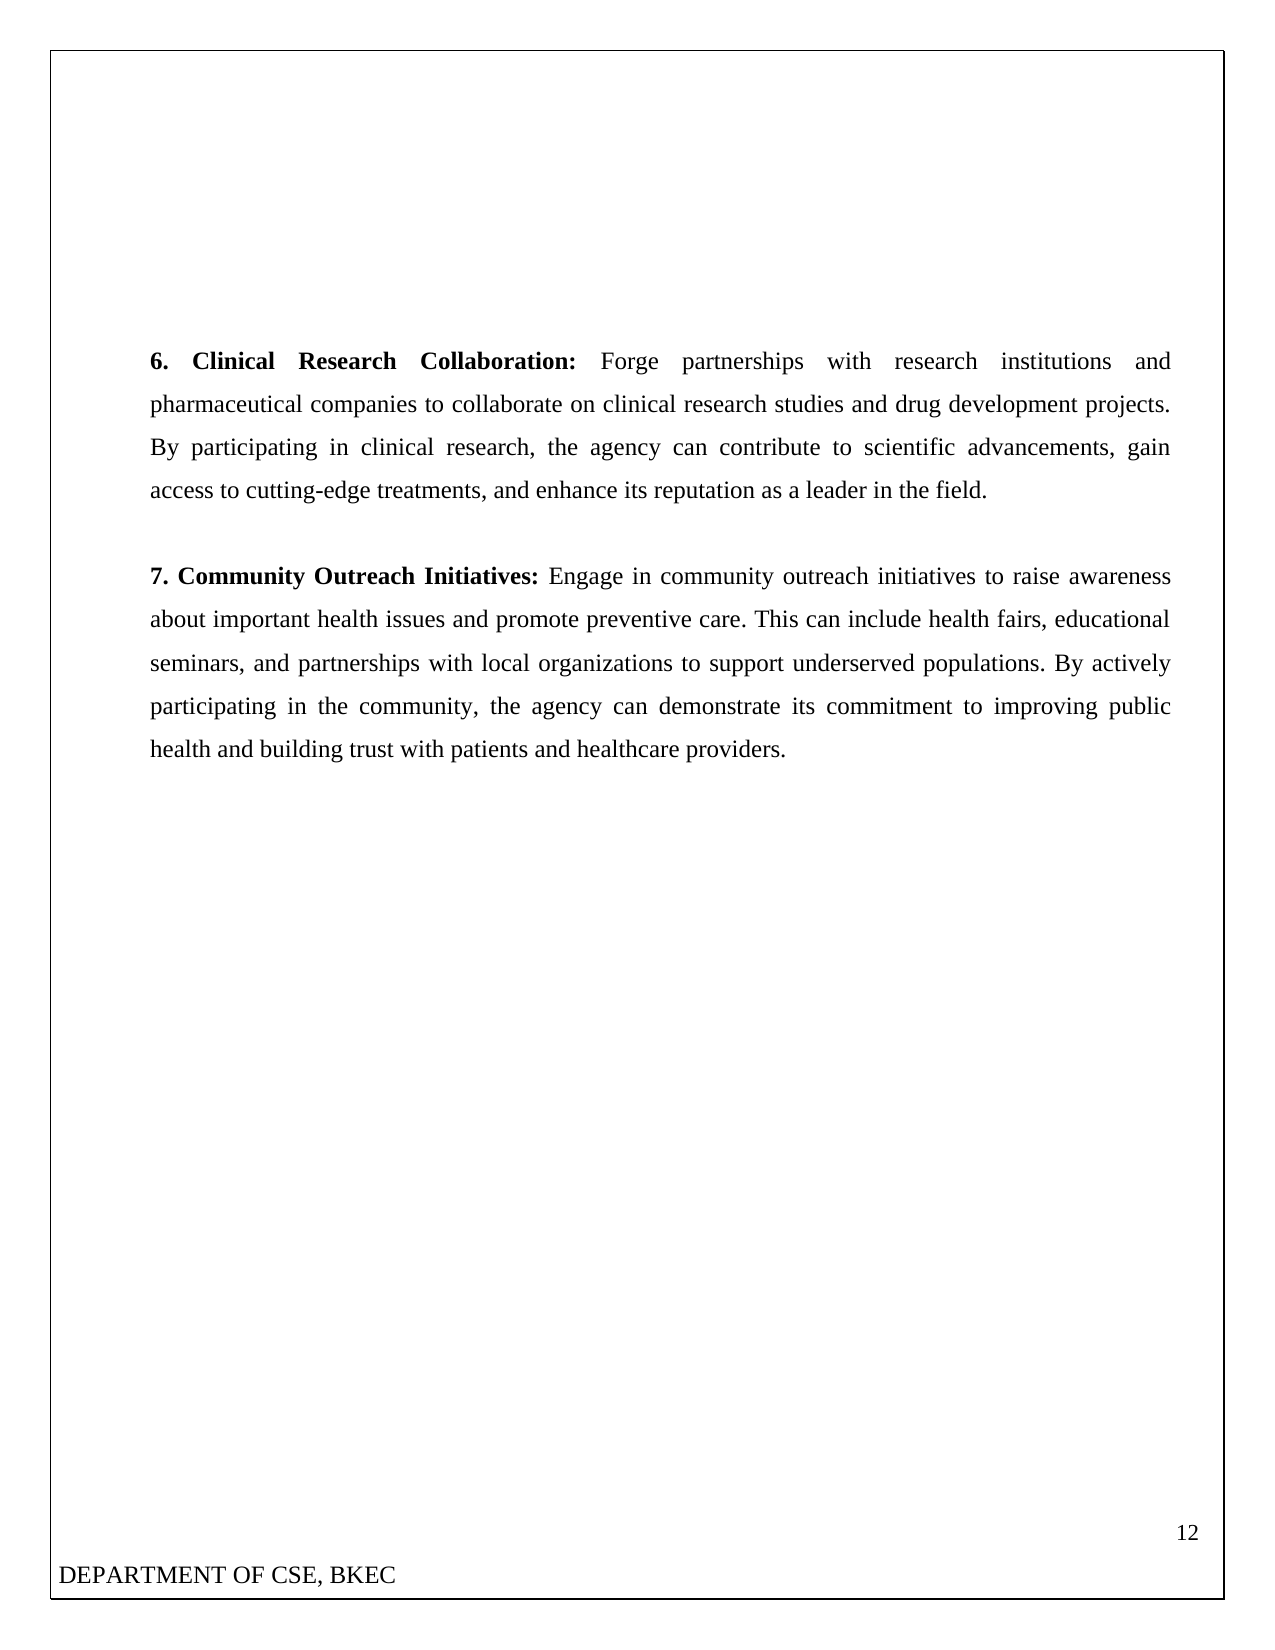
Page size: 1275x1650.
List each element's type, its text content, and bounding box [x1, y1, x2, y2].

text 6. Clinical Research Collaboration: Forge partnerships with research institutions and pharmaceutical companies to collaborate on clinical research studies and drug development projects. By participating in clinical research, the agency can contribute to scientific advancements, gain access to cutting-edge treatments, and enhance its reputation as a leader in the field. [150, 346, 1172, 504]
text 7. Community Outreach Initiatives: Engage in community outreach initiatives to raise awareness about important health issues and promote preventive care. This can include health fairs, educational seminars, and partnerships with local organizations to support underserved populations. By actively participating in the community, the agency can demonstrate its commitment to improving public health and building trust with patients and healthcare providers. [150, 561, 1172, 763]
